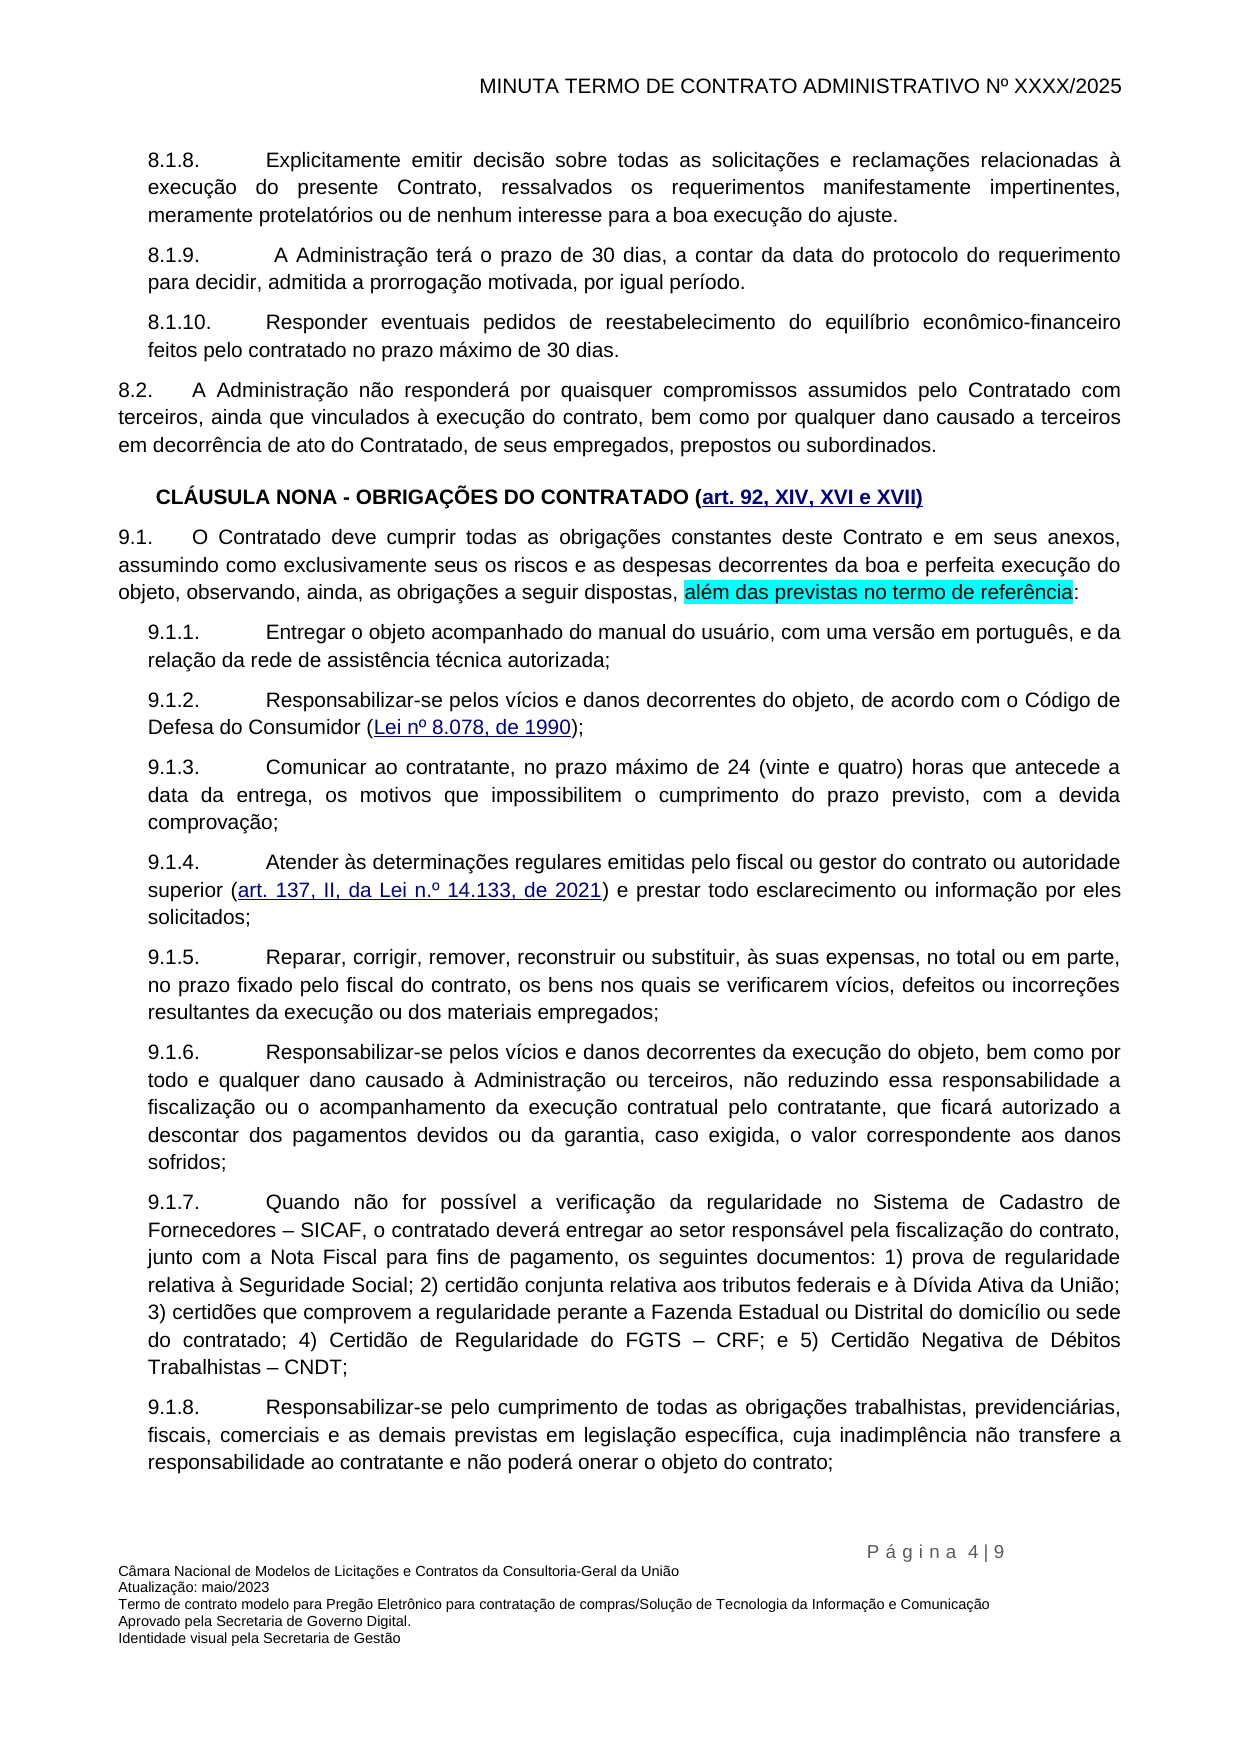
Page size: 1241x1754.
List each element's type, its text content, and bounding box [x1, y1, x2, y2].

text Atender às determinações regulares emitidas pelo fiscal ou gestor do contrato ou autoridade superior (art. 137, II, da Lei n.º 14.133, de 2021) e prestar todo esclarecimento ou informação por eles solicitados; [148, 850, 1122, 929]
text A Administração não responderá por quaisquer compromissos assumidos pelo Contratado com terceiros, ainda que vinculados à execução do contrato, bem como por qualquer dano causado a terceiros em decorrência de ato do Contratado, de seus empregados, prepostos ou subordinados. [118, 378, 1122, 457]
text Quando não for possível a verificação da regularidade no Sistema de Cadastro de Fornecedores – SICAF, o contratado deverá entregar ao setor responsável pela fiscalização do contrato, junto com a Nota Fiscal para fins de pagamento, os seguintes documentos: 1) prova de regularidade relativa à Seguridade Social; 2) certidão conjunta relativa aos tributos federais e à Dívida Ativa da União; 3) certidões que comprovem a regularidade perante a Fazenda Estadual ou Distrital do domicílio ou sede do contratado; 4) Certidão de Regularidade do FGTS – CRF; e 5) Certidão Negativa de Débitos Trabalhistas – CNDT; [148, 1190, 1122, 1379]
text Responsabilizar-se pelos vícios e danos decorrentes do objeto, de acordo com o Código de Defesa do Consumidor (Lei nº 8.078, de 1990); [148, 688, 1122, 739]
text A Administração terá o prazo de 30 dias, a contar da data do protocolo do requerimento para decidir, admitida a prorrogação motivada, por igual período. [148, 243, 1122, 294]
text Responsabilizar-se pelos vícios e danos decorrentes da execução do objeto, bem como por todo e qualquer dano causado à Administração ou terceiros, não reduzindo essa responsabilidade a fiscalização ou o acompanhamento da execução contratual pelo contratante, que ficará autorizado a descontar dos pagamentos devidos ou da garantia, caso exigida, o valor correspondente aos danos sofridos; [148, 1040, 1122, 1174]
text CLÁUSULA NONA - OBRIGAÇÕES DO CONTRATADO (art. 92, XIV, XVI e XVII) [118, 485, 1122, 509]
text Explicitamente emitir decisão sobre todas as solicitações e reclamações relacionadas à execução do presente Contrato, ressalvados os requerimentos manifestamente impertinentes, meramente protelatórios ou de nenhum interesse para a boa execução do ajuste. [148, 148, 1122, 227]
text Entregar o objeto acompanhado do manual do usuário, com uma versão em português, e da relação da rede de assistência técnica autorizada; [148, 620, 1122, 672]
text Reparar, corrigir, remover, reconstruir ou substituir, às suas expensas, no total ou em parte, no prazo fixado pelo fiscal do contrato, os bens nos quais se verificarem vícios, defeitos ou incorreções resultantes da execução ou dos materiais empregados; [148, 945, 1122, 1024]
text Comunicar ao contratante, no prazo máximo de 24 (vinte e quatro) horas que antecede a data da entrega, os motivos que impossibilitem o cumprimento do prazo previsto, com a devida comprovação; [148, 755, 1122, 834]
text Responsabilizar-se pelo cumprimento de todas as obrigações trabalhistas, previdenciárias, fiscais, comerciais e as demais previstas em legislação específica, cuja inadimplência não transfere a responsabilidade ao contratante e não poderá onerar o objeto do contrato; [148, 1395, 1122, 1474]
text O Contratado deve cumprir todas as obrigações constantes deste Contrato e em seus anexos, assumindo como exclusivamente seus os riscos e as despesas decorrentes da boa e perfeita execução do objeto, observando, ainda, as obrigações a seguir dispostas, além das previstas no termo de referência: [118, 525, 1122, 604]
text Responder eventuais pedidos de reestabelecimento do equilíbrio econômico-financeiro feitos pelo contratado no prazo máximo de 30 dias. [148, 310, 1122, 362]
